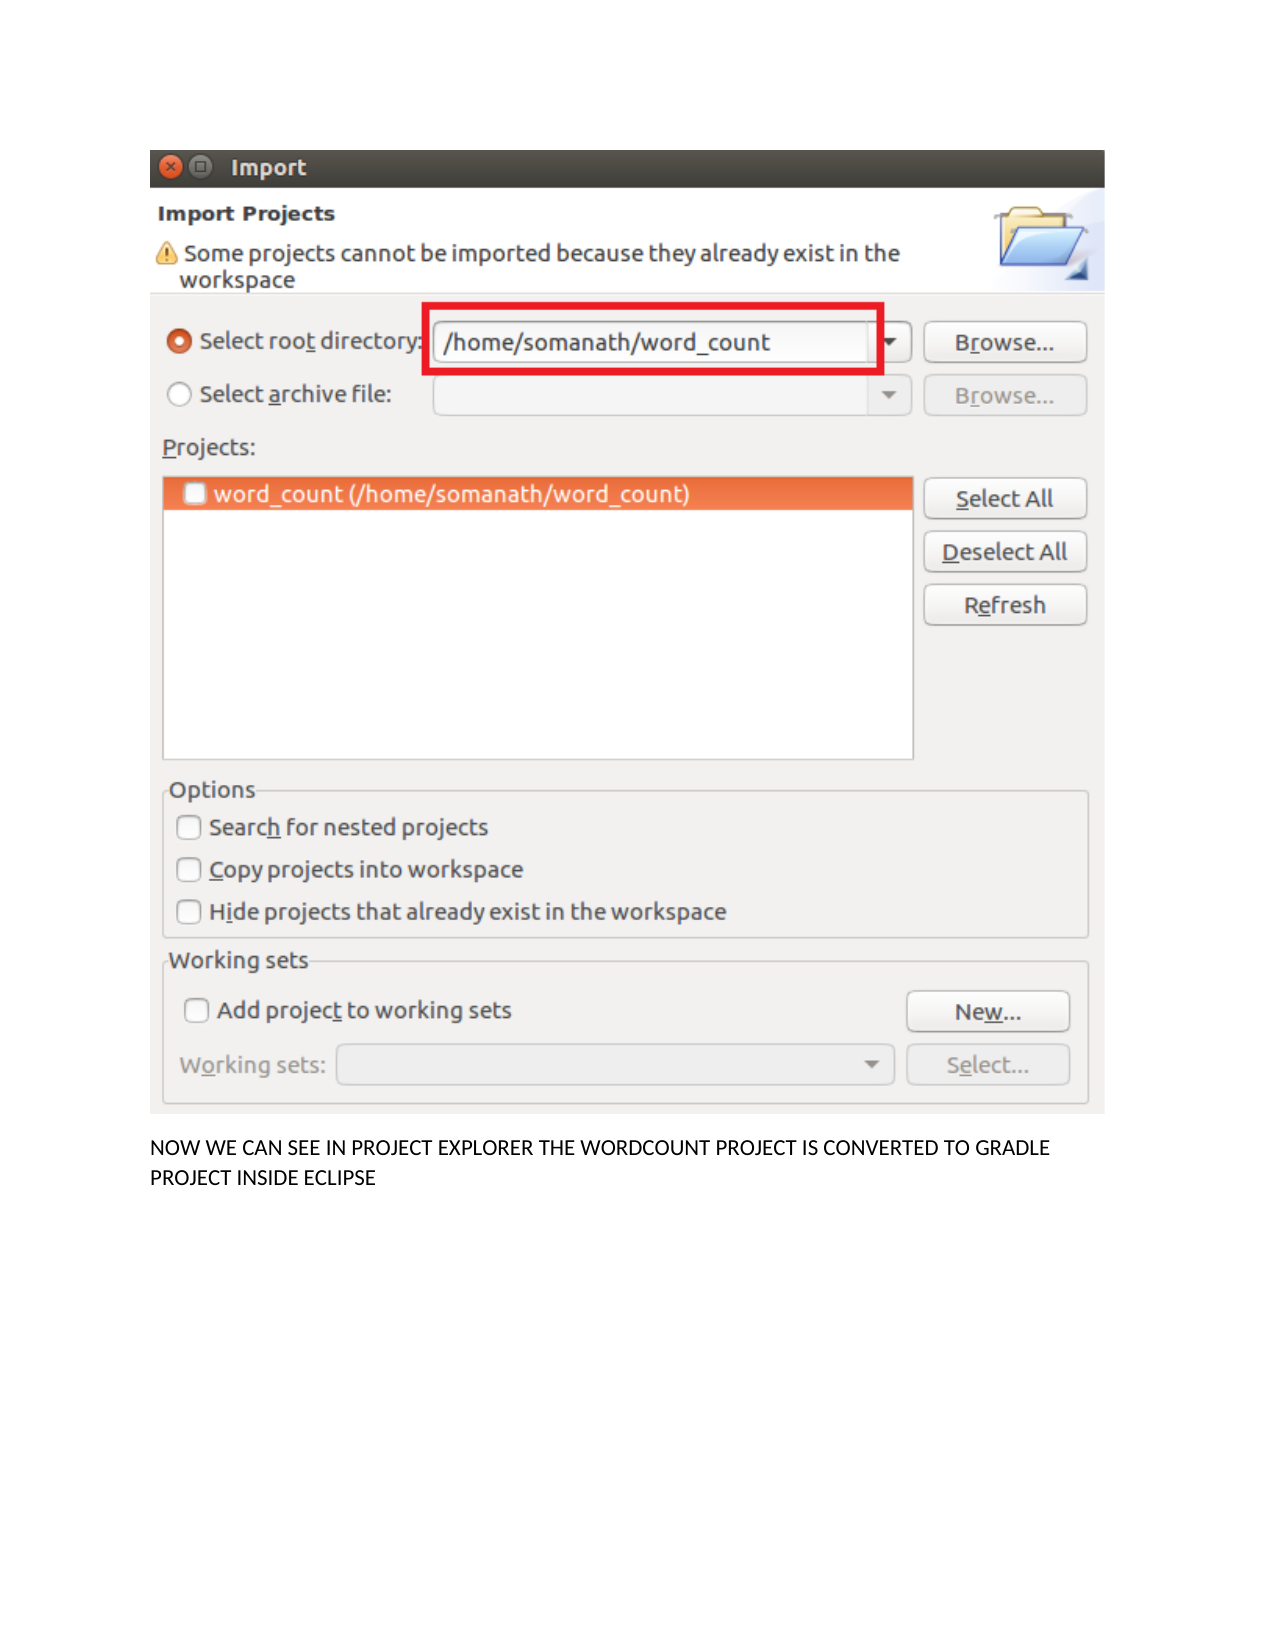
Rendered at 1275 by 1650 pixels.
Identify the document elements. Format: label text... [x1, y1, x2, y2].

text NOW WE CAN SEE IN PROJECT EXPLORER THE WORDCOUNT PROJECT IS CONVERTED TO GRADLE PROJECT INSIDE ECLIPSE [150, 1133, 1125, 1191]
picture [150, 150, 1105, 1114]
